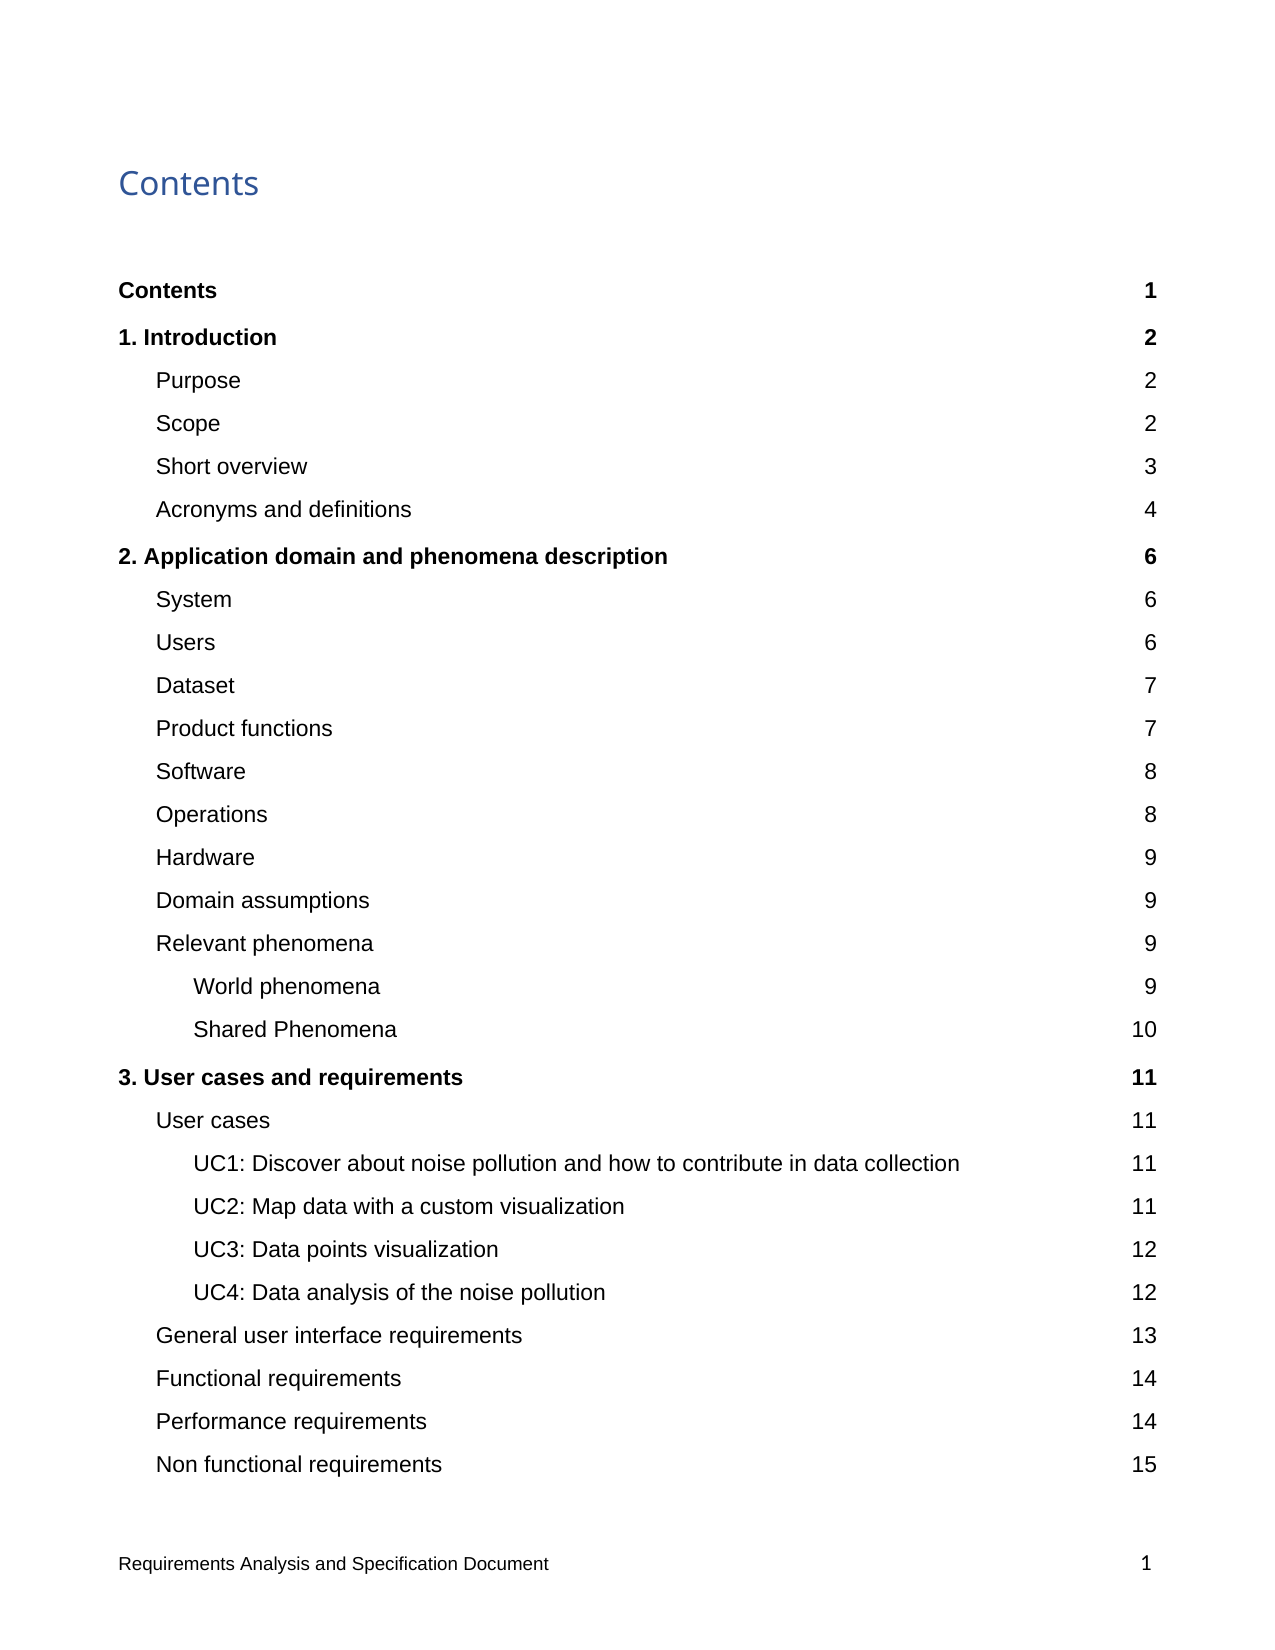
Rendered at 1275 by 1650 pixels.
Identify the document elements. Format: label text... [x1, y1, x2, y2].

subtitle Contents [118, 160, 1157, 206]
